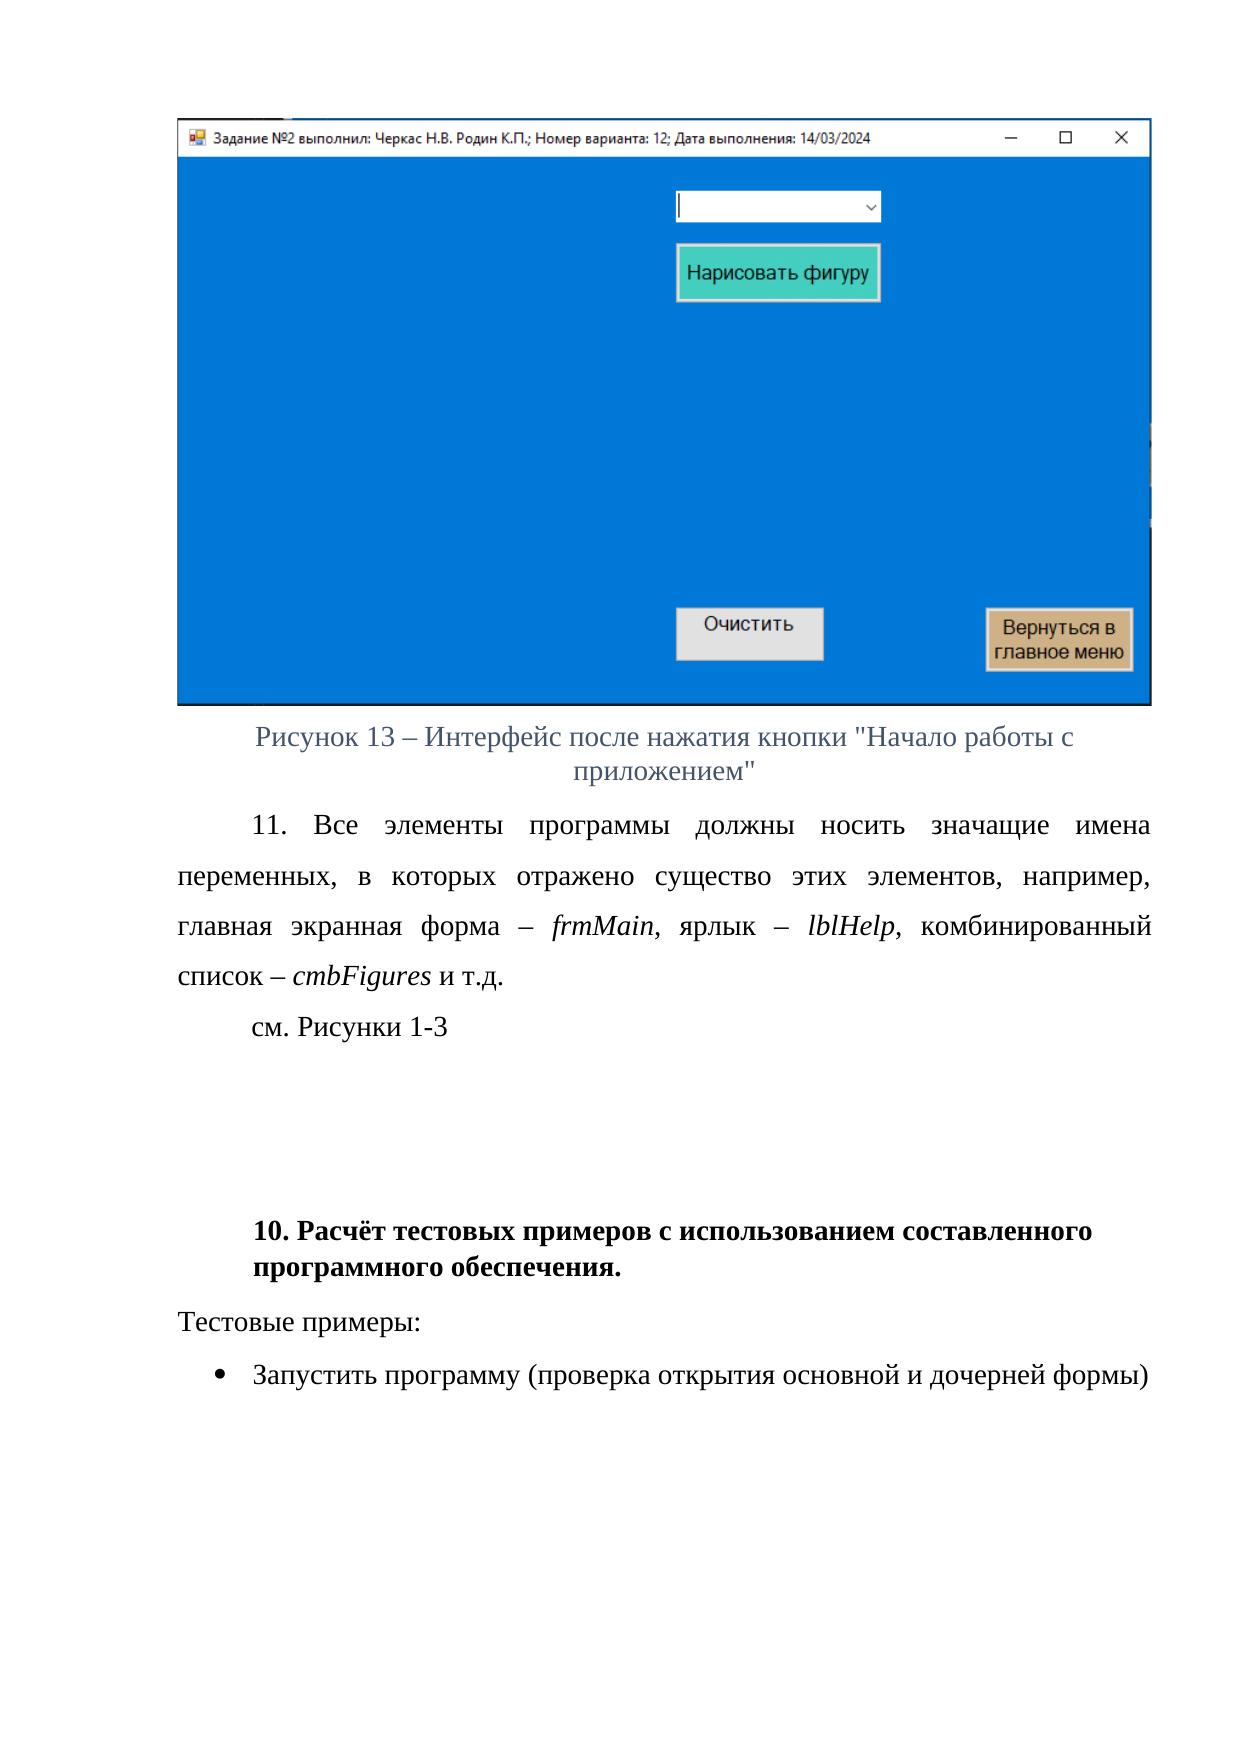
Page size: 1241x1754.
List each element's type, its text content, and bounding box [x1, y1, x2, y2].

text Тестовые примеры: [177, 1304, 1152, 1338]
text см. Рисунки 1-3 [177, 1009, 1152, 1042]
text Рисунок 13 – Интерфейс после нажатия кнопки "Начало работы с приложением" [177, 719, 1152, 787]
picture [177, 118, 1152, 706]
subtitle 10. Расчёт тестовых примеров с использованием составленного программного обеспечения. [253, 1213, 1152, 1283]
list Запустить программу (проверка открытия основной и дочерней формы) [215, 1357, 1152, 1391]
text 11. Все элементы программы должны носить значащие имена переменных, в которых отражено существо этих элементов, например, главная экранная форма – frmMain, ярлык – lblHelp, комбинированный список – cmbFigures и т.д. [177, 807, 1152, 992]
